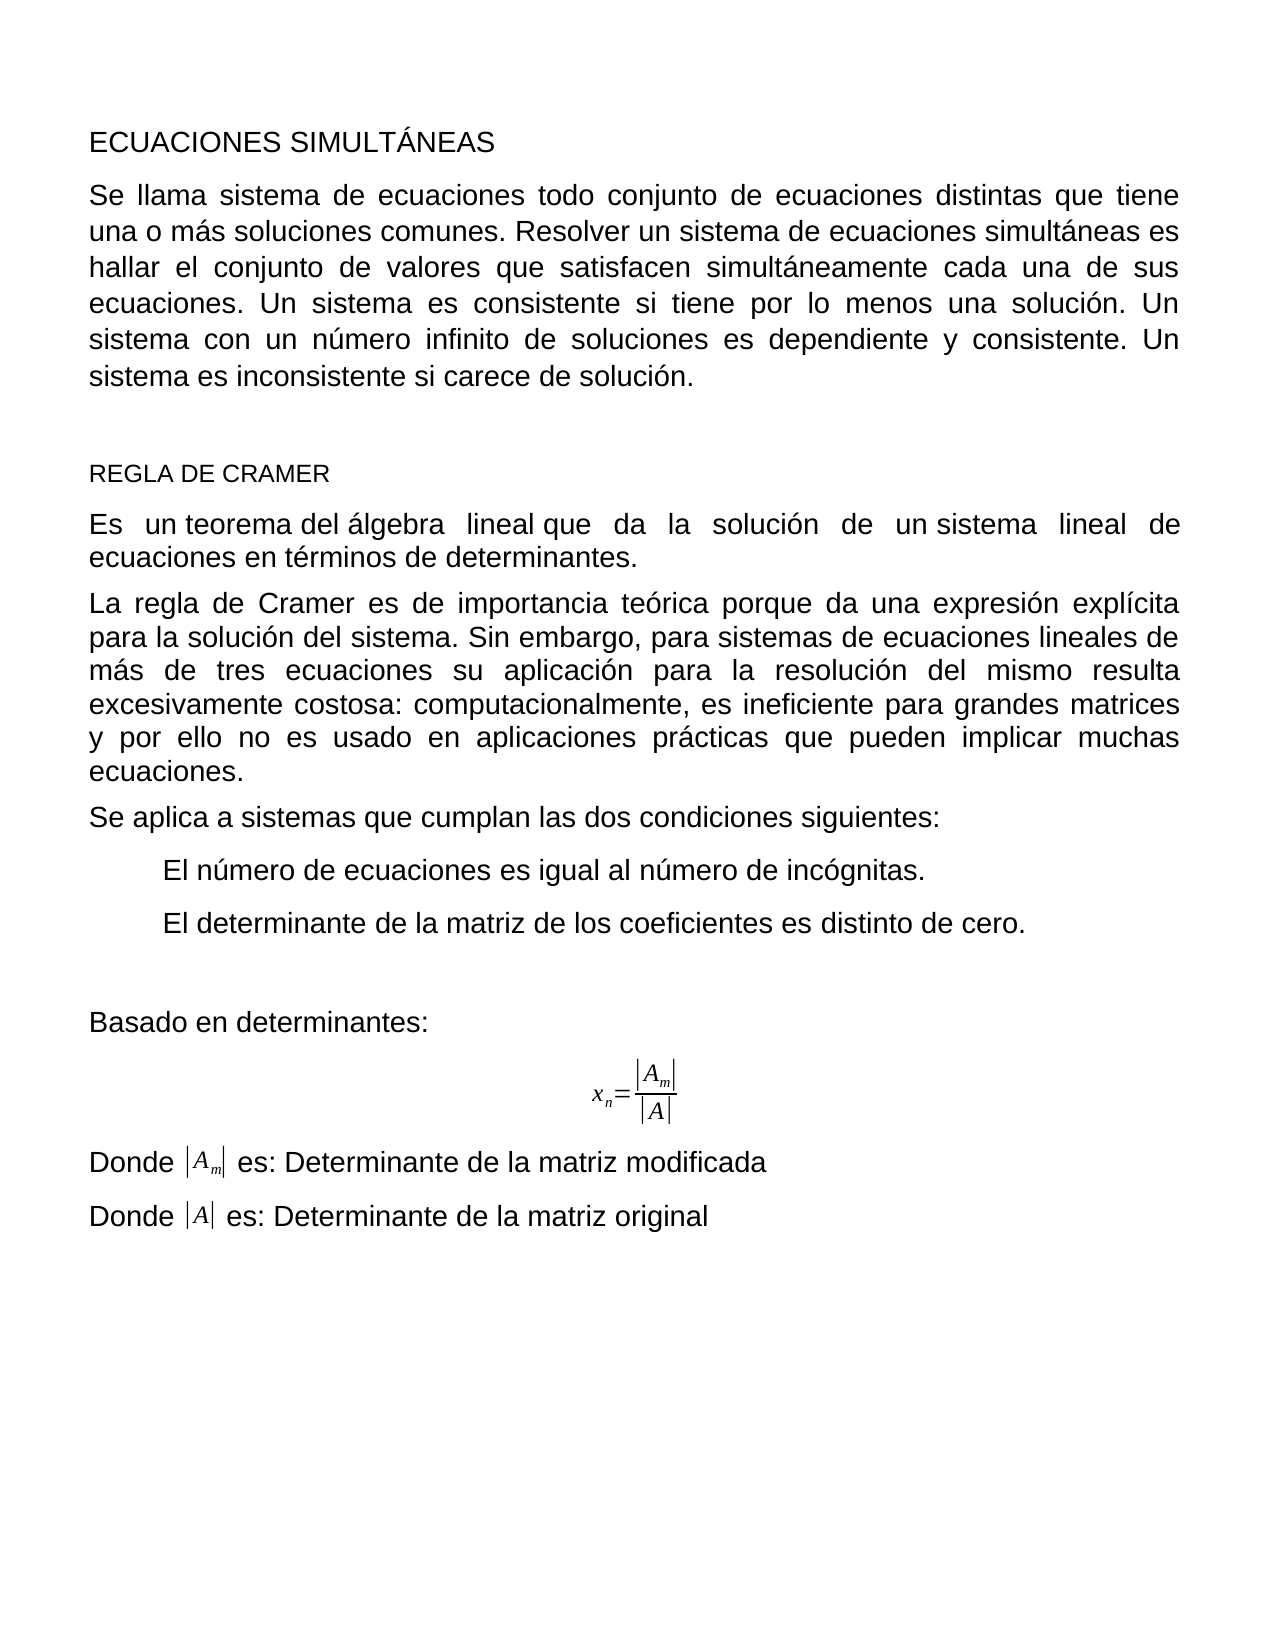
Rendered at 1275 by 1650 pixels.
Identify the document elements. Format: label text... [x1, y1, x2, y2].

text Se aplica a sistemas que cumplan las dos condiciones siguientes: [89, 800, 1181, 834]
text La regla de Cramer es de importancia teórica porque da una expresión explícita para la solución del sistema. Sin embargo, para sistemas de ecuaciones lineales de más de tres ecuaciones su aplicación para la resolución del mismo resulta excesivamente costosa: computacionalmente, es ineficiente para grandes matrices y por ello no es usado en aplicaciones prácticas que pueden implicar muchas ecuaciones. [89, 586, 1181, 788]
text El determinante de la matriz de los coeficientes es distinto de cero. [89, 906, 1181, 939]
text El número de ecuaciones es igual al número de incógnitas. [89, 853, 1181, 886]
text REGLA DE CRAMER [89, 459, 1181, 488]
text Donde es: Determinante de la matriz original [89, 1199, 1181, 1232]
text Basado en determinantes: [89, 1004, 1181, 1038]
text Donde es: Determinante de la matriz modificada [89, 1145, 1181, 1179]
text Se llama sistema de ecuaciones todo conjunto de ecuaciones distintas que tiene una o más soluciones comunes. Resolver un sistema de ecuaciones simultáneas es hallar el conjunto de valores que satisfacen simultáneamente cada una de sus ecuaciones. Un sistema es consistente si tiene por lo menos una solución. Un sistema con un número infinito de soluciones es dependiente y consistente. Un sistema es inconsistente si carece de solución. [89, 178, 1181, 392]
text Es un teorema del álgebra lineal que da la solución de un sistema lineal de ecuaciones en términos de determinantes. [89, 507, 1181, 574]
text ECUACIONES SIMULTÁNEAS [89, 125, 1181, 158]
